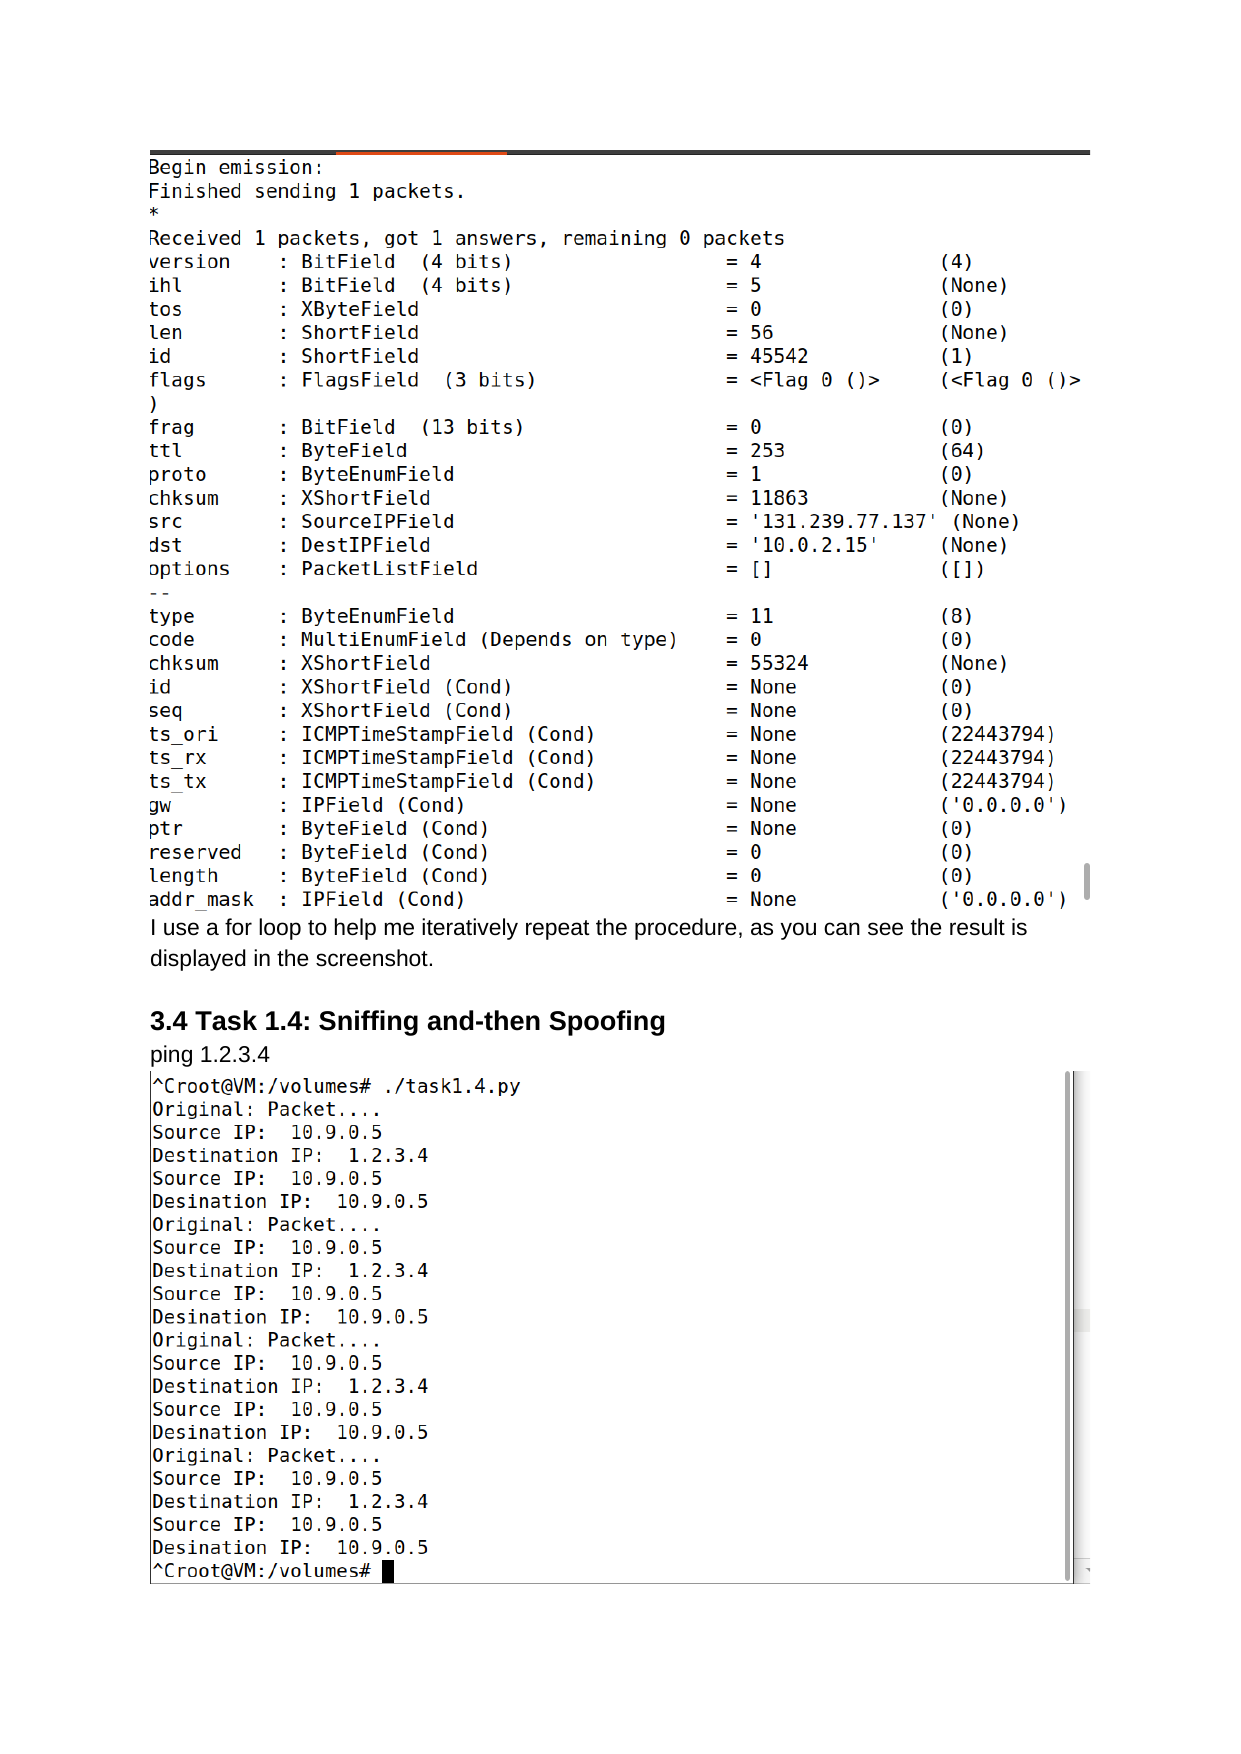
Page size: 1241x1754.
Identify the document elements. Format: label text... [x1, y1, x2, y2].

picture [150, 150, 1091, 911]
text 3.4 Task 1.4: Sniffing and-then Spoofing [150, 1005, 1090, 1036]
picture [150, 1071, 1091, 1584]
text I use a for loop to help me iteratively repeat the procedure, as you can see the result is displayed in the screenshot. [150, 914, 1090, 971]
text ping 1.2.3.4 [150, 1041, 1090, 1067]
